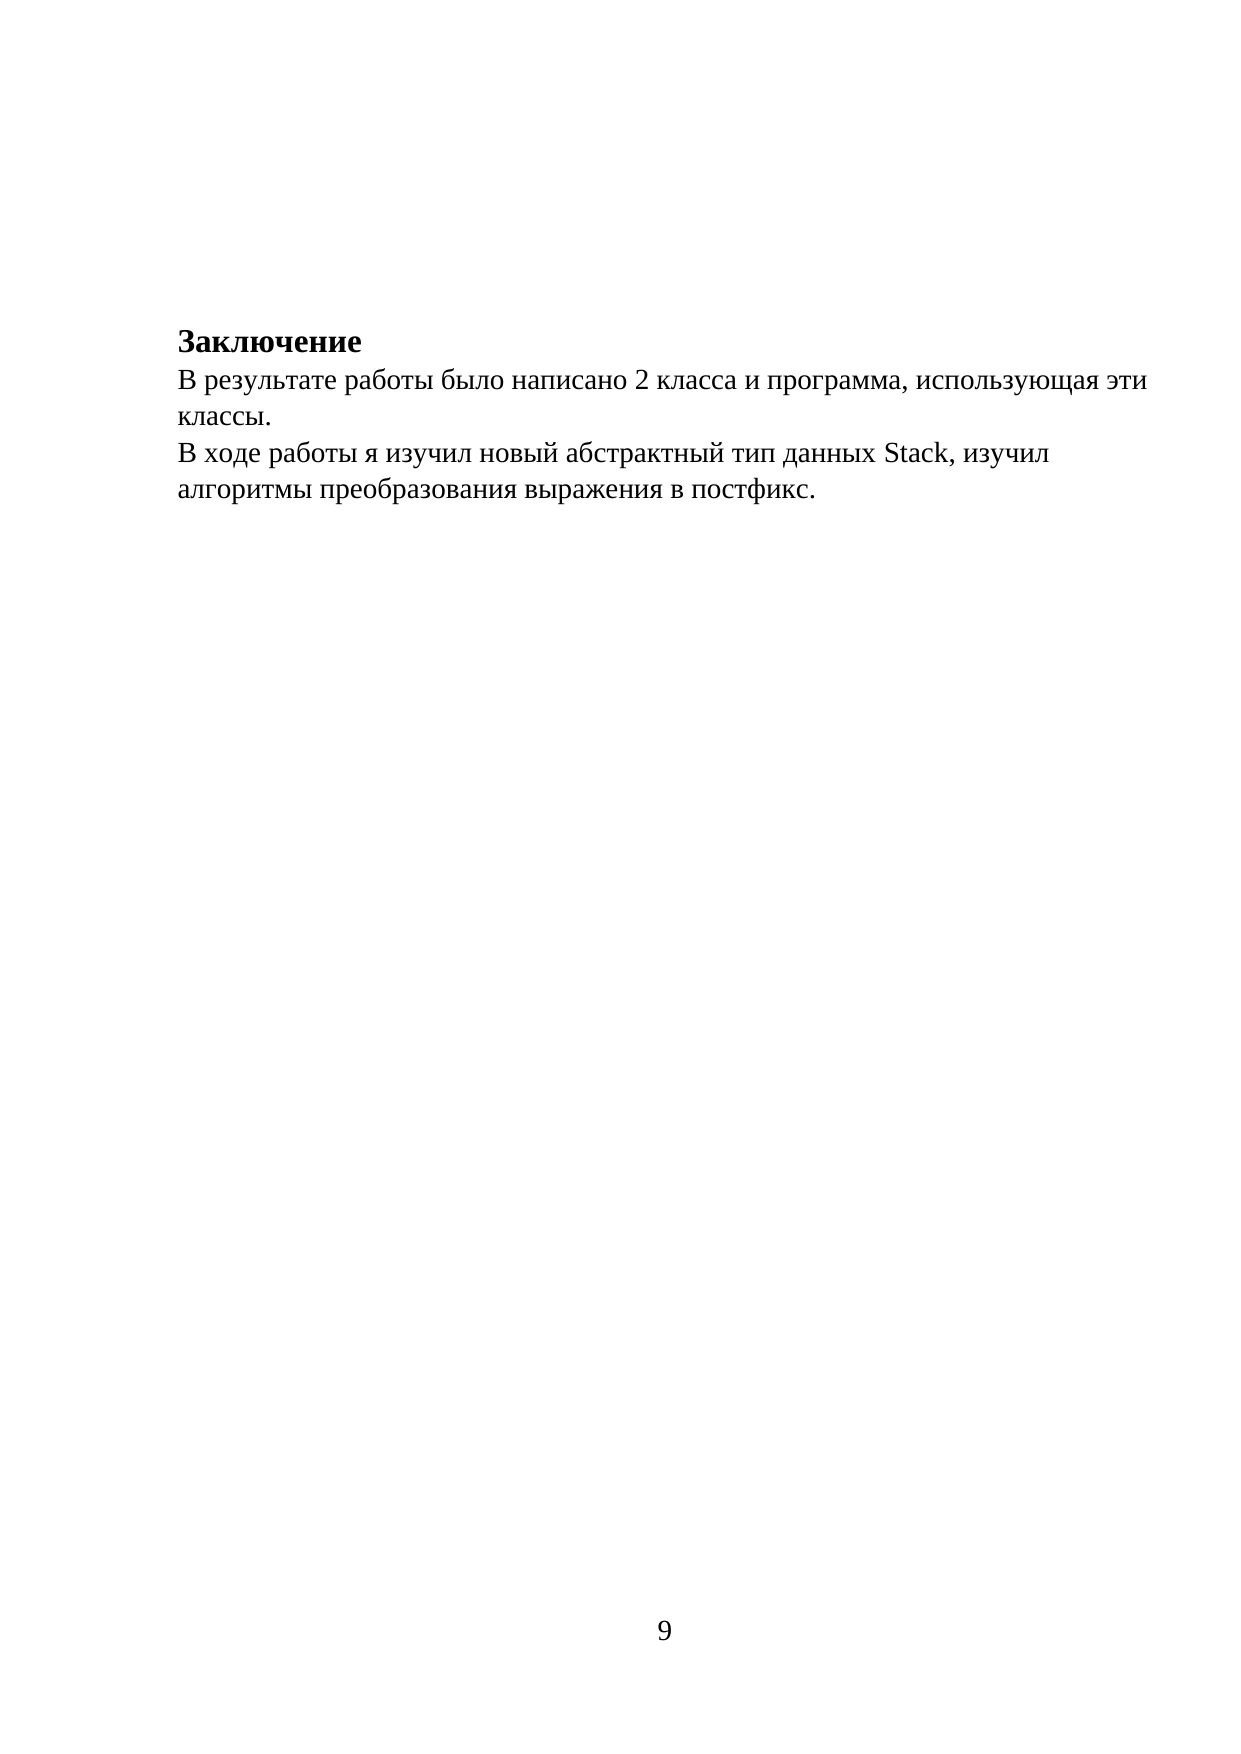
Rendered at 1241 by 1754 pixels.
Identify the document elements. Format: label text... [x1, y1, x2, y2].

text В ходе работы я изучил новый абстрактный тип данных Stack, изучил алгоритмы преобразования выражения в постфикс. [177, 435, 1152, 504]
text В результате работы было написано 2 класса и программа, использующая эти классы. [177, 362, 1152, 432]
subtitle Заключение [177, 321, 1152, 359]
